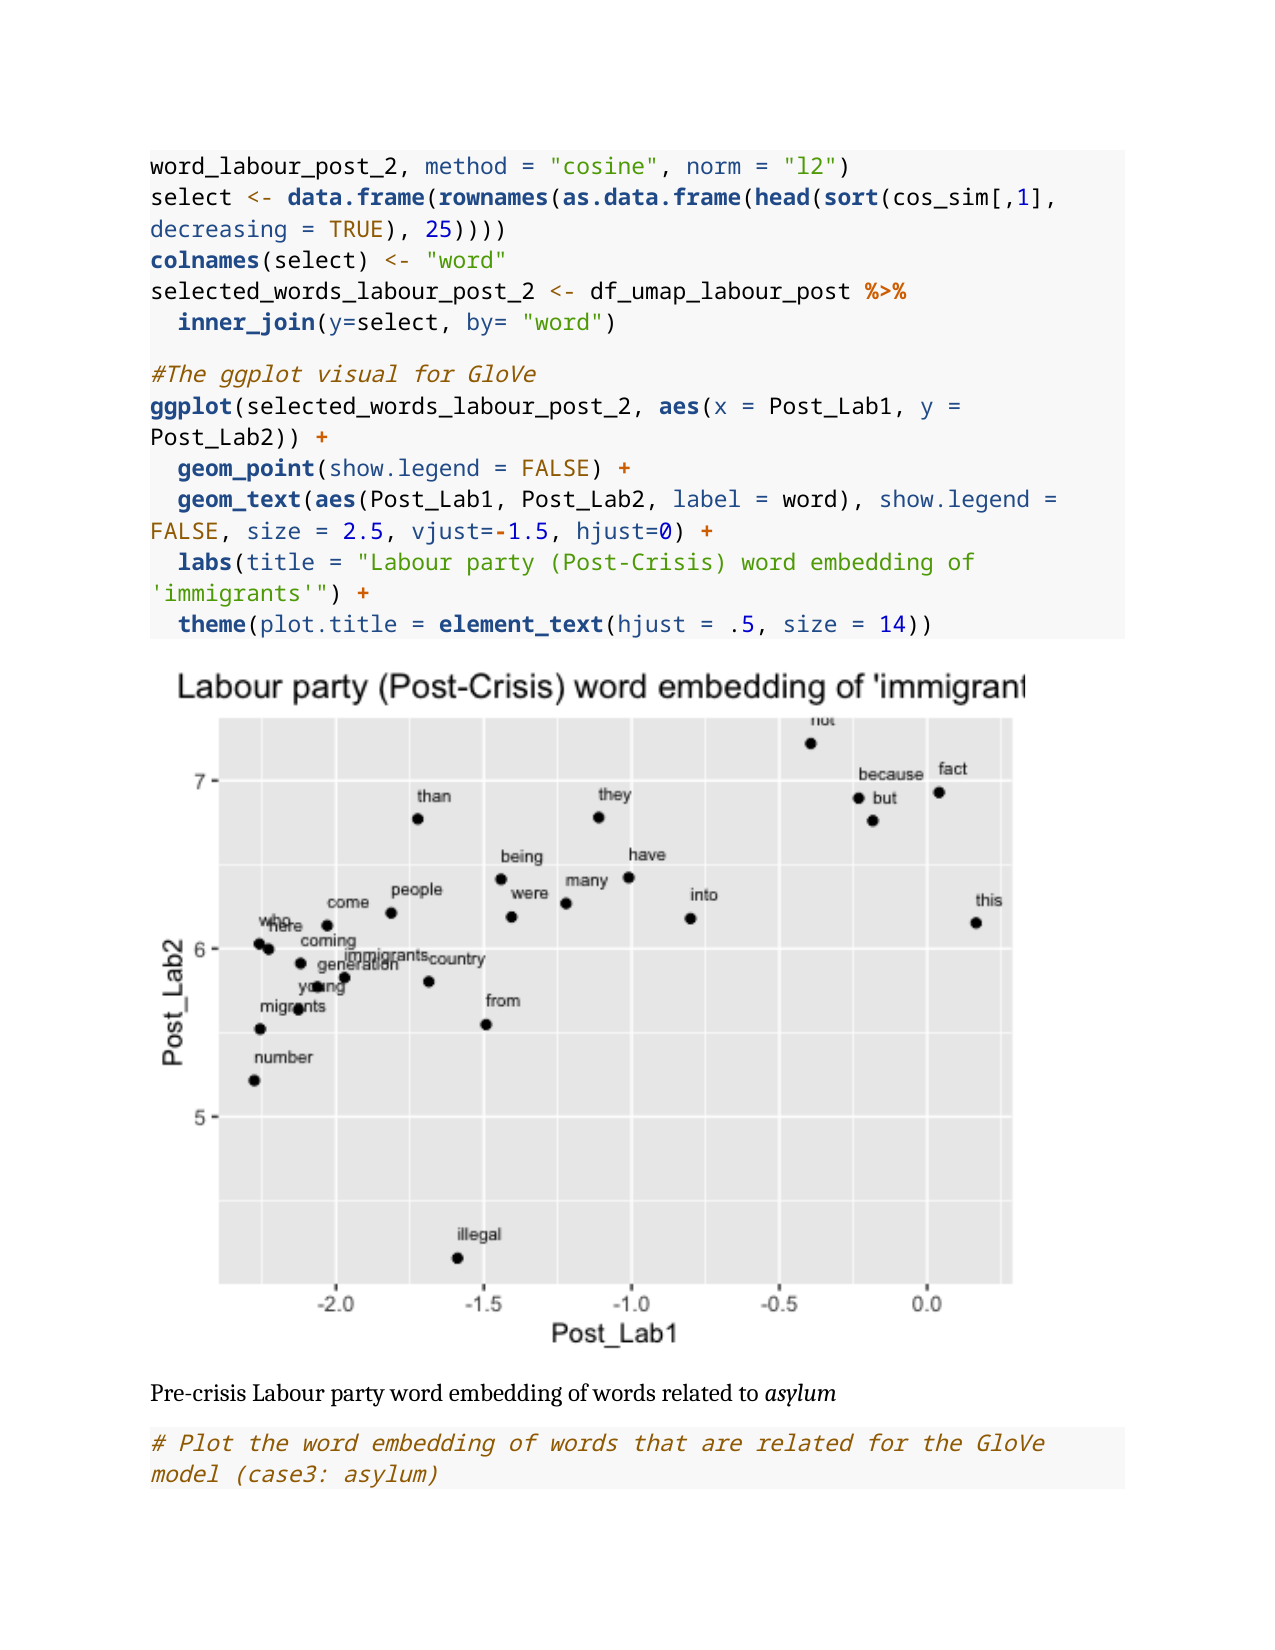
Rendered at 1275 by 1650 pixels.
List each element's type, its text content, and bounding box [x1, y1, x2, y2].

text Pre-crisis Labour party word embedding of words related to asylum [150, 1379, 1125, 1408]
picture [150, 660, 1025, 1361]
text #The ggplot visual for GloVe ggplot(selected_words_labour_post_2, aes(x = Post_Lab1, y = Post_Lab2)) + geom_point(show.legend = FALSE) + geom_text(aes(Post_Lab1, Post_Lab2, label = word), show.legend = FALSE, size = 2.5, vjust=-1.5, hjust=0) + labs(title = "Labour party (Post-Crisis) word embedding of 'immigrants'") + theme(plot.title = element_text(hjust = .5, size = 14)) [150, 358, 1125, 639]
